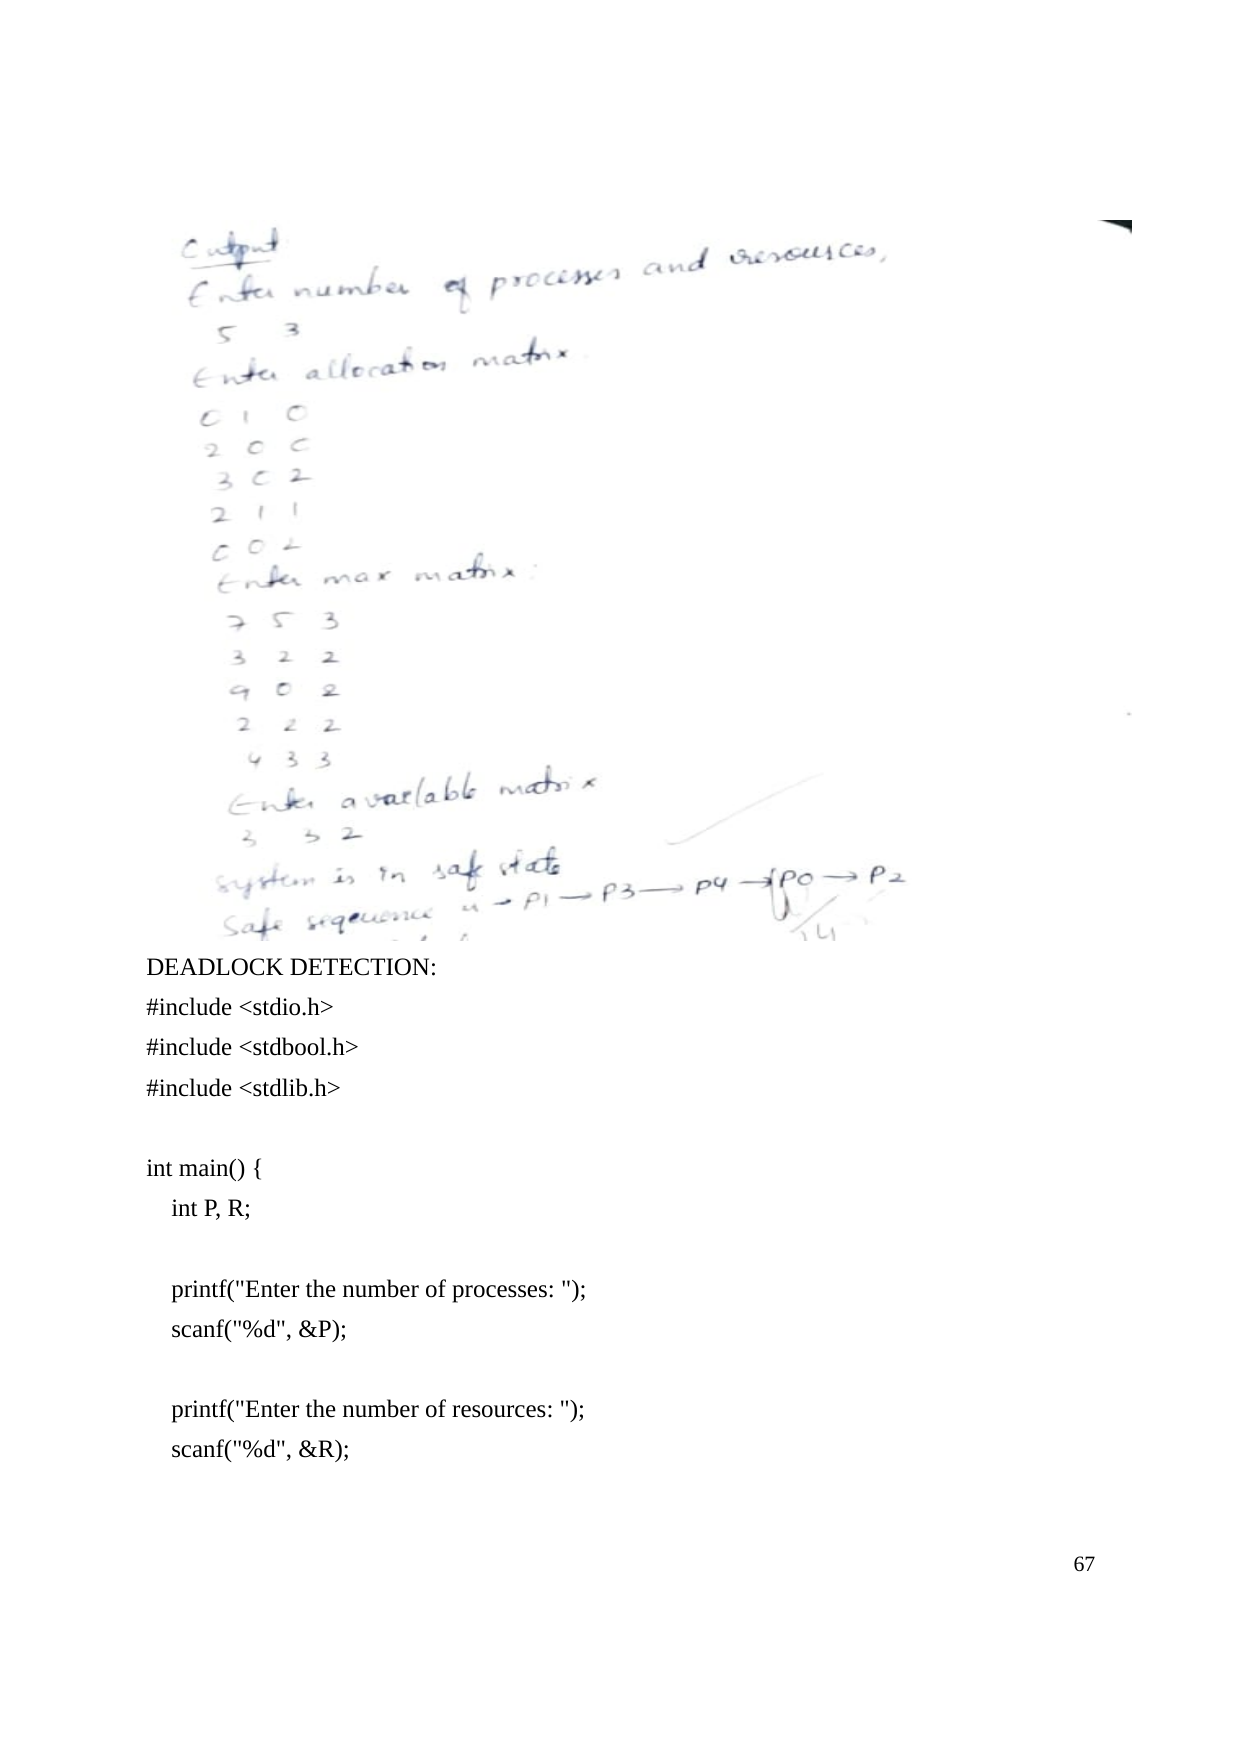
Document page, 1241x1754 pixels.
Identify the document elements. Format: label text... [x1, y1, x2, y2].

text #include <stdio.h> [146, 992, 1102, 1021]
text DEADLOCK DETECTION: [146, 952, 1102, 981]
text #include <stdlib.h> [146, 1073, 1102, 1101]
picture [146, 220, 1132, 941]
text printf("Enter the number of processes: "); [146, 1274, 1102, 1302]
text int main() { [146, 1153, 1102, 1182]
text scanf("%d", &R); [146, 1434, 1102, 1463]
text #include <stdbool.h> [146, 1032, 1102, 1061]
text printf("Enter the number of resources: "); [146, 1394, 1102, 1423]
text int P, R; [146, 1193, 1102, 1222]
text scanf("%d", &P); [146, 1314, 1102, 1343]
